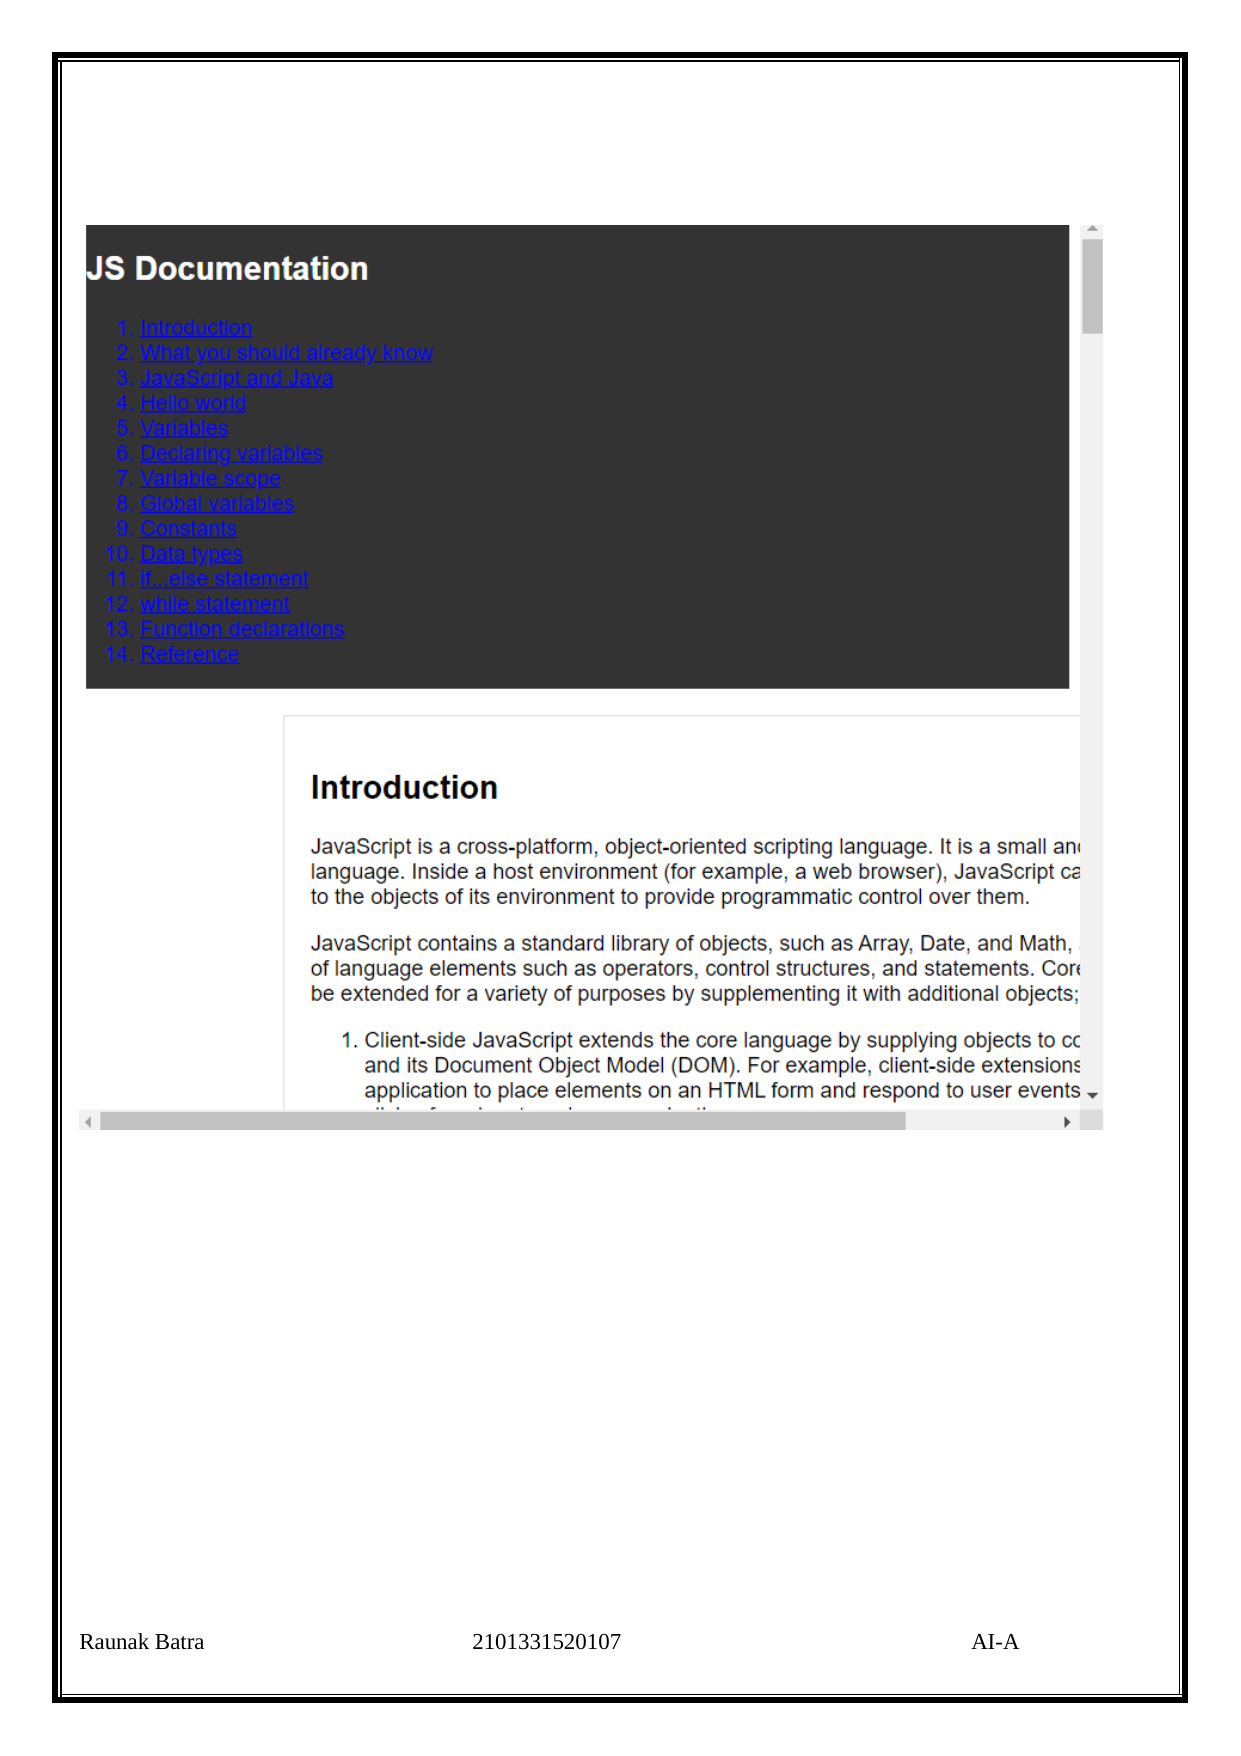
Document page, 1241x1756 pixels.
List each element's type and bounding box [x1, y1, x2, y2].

picture [79, 225, 1104, 1130]
